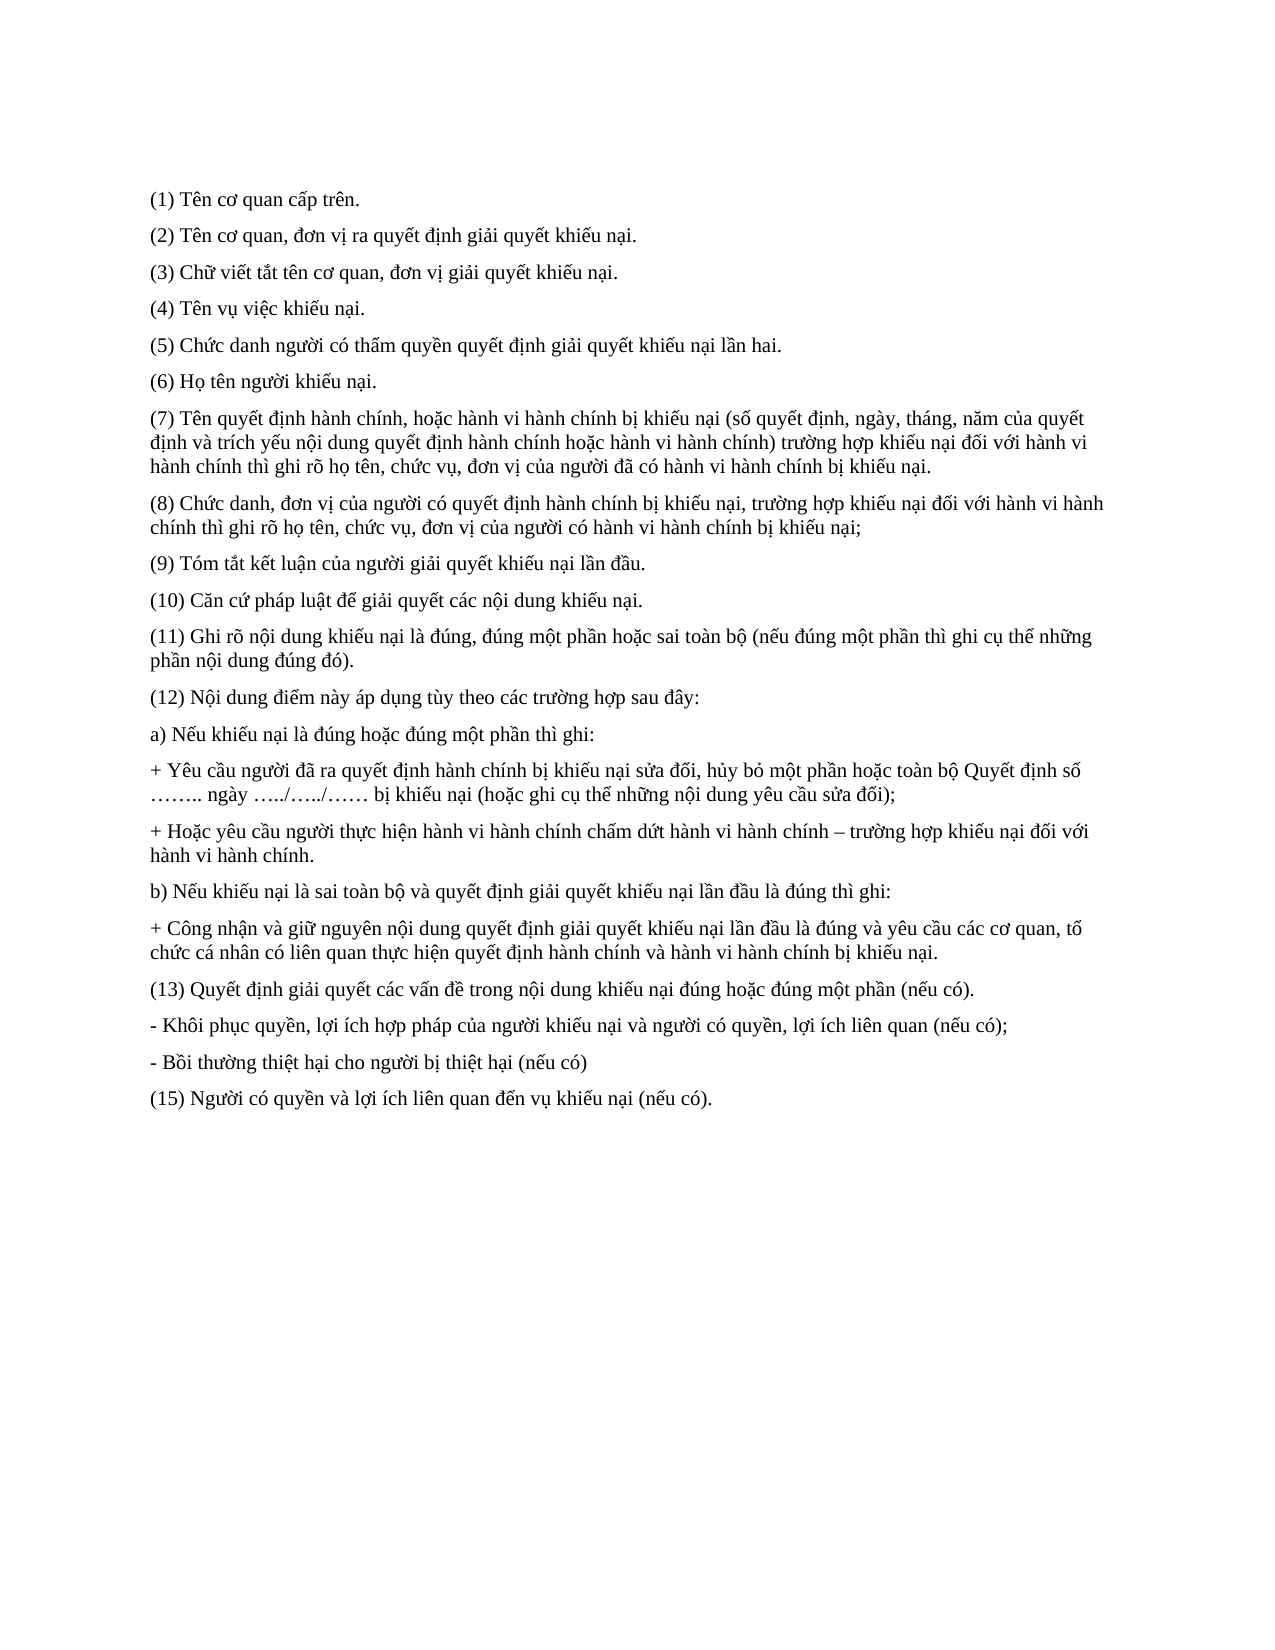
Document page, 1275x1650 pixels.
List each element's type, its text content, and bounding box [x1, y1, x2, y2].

text + Yêu cầu người đã ra quyết định hành chính bị khiếu nại sửa đổi, hủy bỏ một phần hoặc toàn bộ Quyết định số …….. ngày …../…../…… bị khiếu nại (hoặc ghi cụ thể những nội dung yêu cầu sửa đổi); [150, 758, 1125, 806]
text (4) Tên vụ việc khiếu nại. [150, 296, 1125, 320]
text (2) Tên cơ quan, đơn vị ra quyết định giải quyết khiếu nại. [150, 223, 1125, 247]
text (9) Tóm tắt kết luận của người giải quyết khiếu nại lần đầu. [150, 551, 1125, 575]
text (8) Chức danh, đơn vị của người có quyết định hành chính bị khiếu nại, trường hợp khiếu nại đối với hành vi hành chính thì ghi rõ họ tên, chức vụ, đơn vị của người có hành vi hành chính bị khiếu nại; [150, 491, 1125, 539]
text a) Nếu khiếu nại là đúng hoặc đúng một phần thì ghi: [150, 722, 1125, 746]
text - Khôi phục quyền, lợi ích hợp pháp của người khiếu nại và người có quyền, lợi ích liên quan (nếu có); [150, 1013, 1125, 1037]
text (6) Họ tên người khiếu nại. [150, 369, 1125, 393]
text (3) Chữ viết tắt tên cơ quan, đơn vị giải quyết khiếu nại. [150, 260, 1125, 284]
text + Hoặc yêu cầu người thực hiện hành vi hành chính chấm dứt hành vi hành chính – trường hợp khiếu nại đối với hành vi hành chính. [150, 819, 1125, 867]
text (15) Người có quyền và lợi ích liên quan đến vụ khiếu nại (nếu có). [150, 1086, 1125, 1110]
text (11) Ghi rõ nội dung khiếu nại là đúng, đúng một phần hoặc sai toàn bộ (nếu đúng một phần thì ghi cụ thể những phần nội dung đúng đó). [150, 624, 1125, 672]
text (12) Nội dung điểm này áp dụng tùy theo các trường hợp sau đây: [150, 685, 1125, 709]
text + Công nhận và giữ nguyên nội dung quyết định giải quyết khiếu nại lần đầu là đúng và yêu cầu các cơ quan, tổ chức cá nhân có liên quan thực hiện quyết định hành chính và hành vi hành chính bị khiếu nại. [150, 916, 1125, 964]
text (1) Tên cơ quan cấp trên. [150, 187, 1125, 211]
text (13) Quyết định giải quyết các vấn đề trong nội dung khiếu nại đúng hoặc đúng một phần (nếu có). [150, 977, 1125, 1001]
text (10) Căn cứ pháp luật để giải quyết các nội dung khiếu nại. [150, 588, 1125, 612]
text - Bồi thường thiệt hại cho người bị thiệt hại (nếu có) [150, 1050, 1125, 1074]
text (5) Chức danh người có thẩm quyền quyết định giải quyết khiếu nại lần hai. [150, 333, 1125, 357]
text b) Nếu khiếu nại là sai toàn bộ và quyết định giải quyết khiếu nại lần đầu là đúng thì ghi: [150, 879, 1125, 903]
text (7) Tên quyết định hành chính, hoặc hành vi hành chính bị khiếu nại (số quyết định, ngày, tháng, năm của quyết định và trích yếu nội dung quyết định hành chính hoặc hành vi hành chính) trường hợp khiếu nại đối với hành vi hành chính thì ghi rõ họ tên, chức vụ, đơn vị của người đã có hành vi hành chính bị khiếu nại. [150, 406, 1125, 478]
